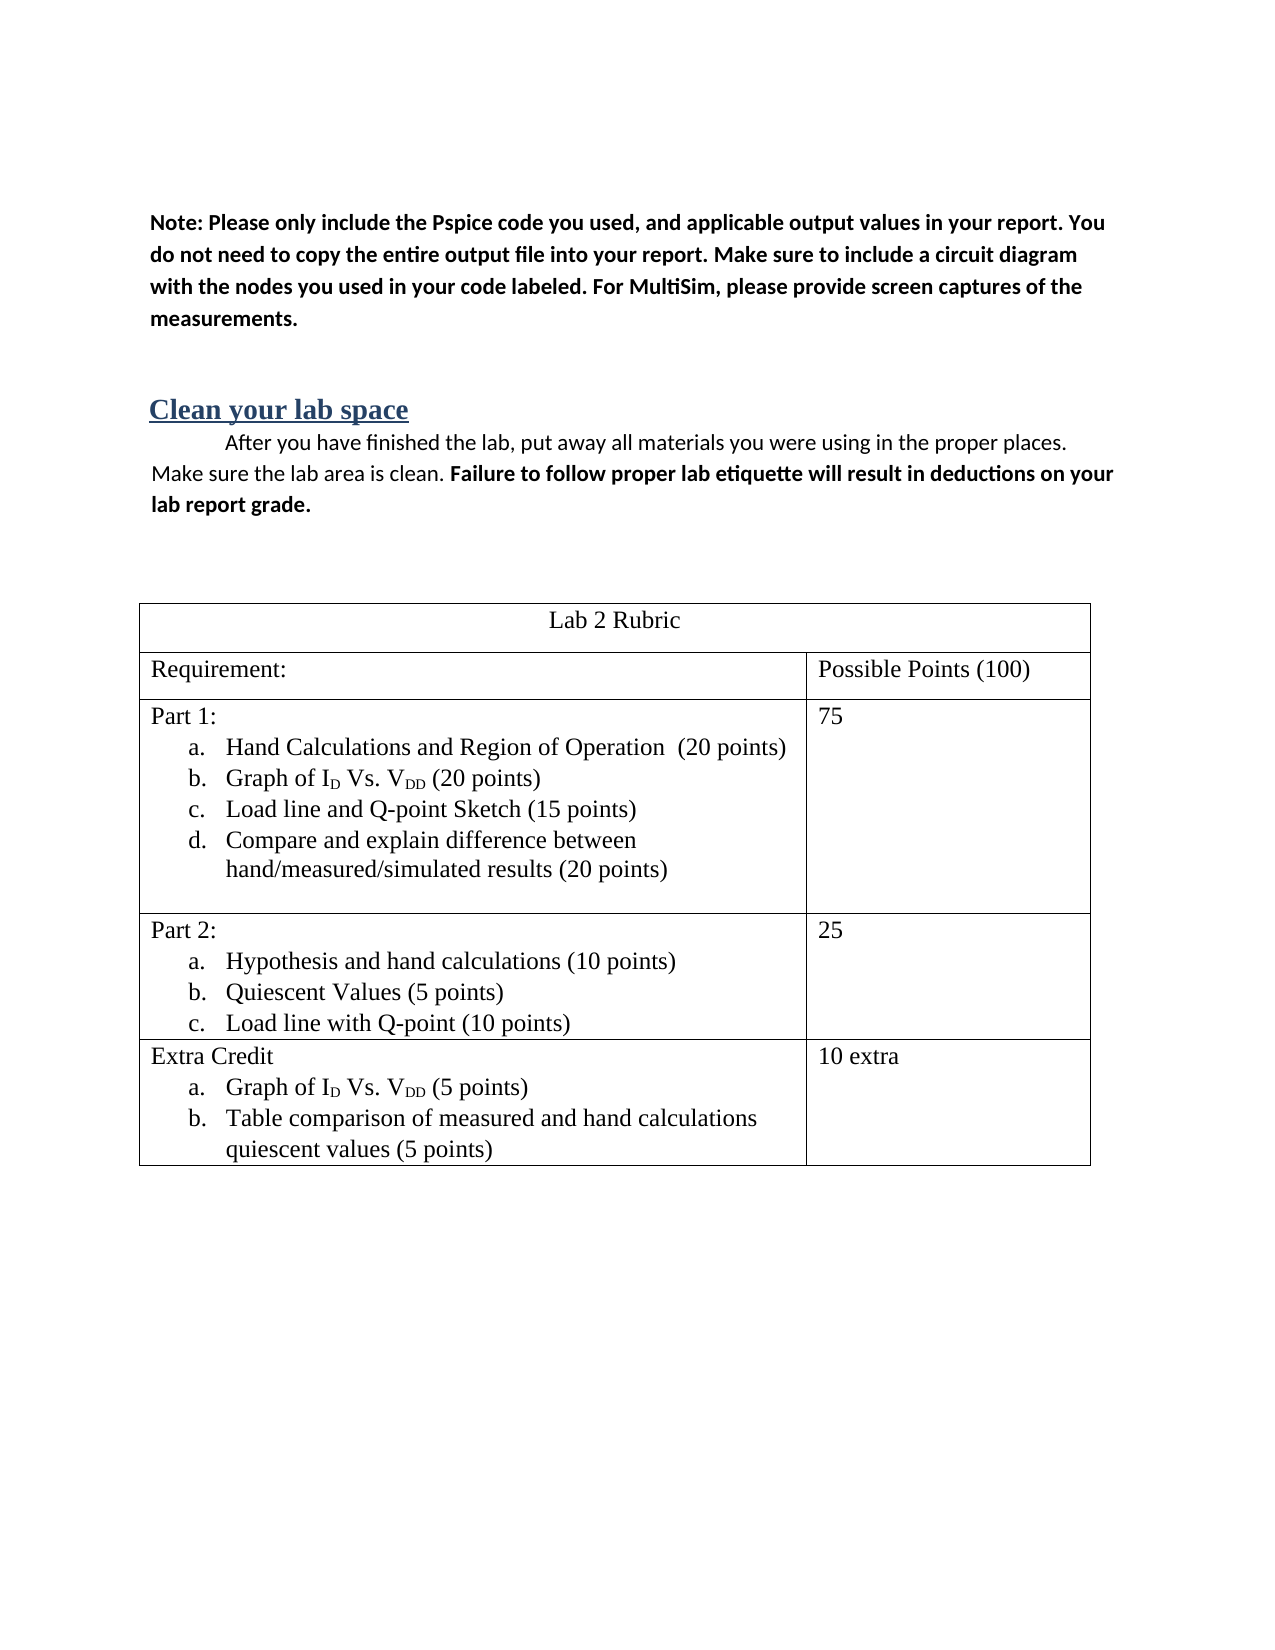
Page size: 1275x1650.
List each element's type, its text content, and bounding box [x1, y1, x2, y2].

table_cell Part 2: Hypothesis and hand calculations (10 points) Quiescent Values (5 points) Load line with Q-point (10 points) [140, 914, 806, 1039]
table_cell Possible Points (100) [807, 653, 1090, 699]
table_cell 25 [807, 914, 1090, 1039]
table_cell 75 [807, 700, 1090, 913]
table_cell Part 1: Hand Calculations and Region of Operation (20 points) Graph of ID Vs. VDD (20 points) Load line and Q-point Sketch (15 points) Compare and explain difference between hand/measured/simulated results (20 points) [140, 700, 806, 913]
table_cell Requirement: [140, 653, 806, 699]
subtitle Clean your lab space [148, 392, 1121, 425]
text After you have finished the lab, put away all materials you were using in the proper places. Make sure the lab area is clean. Failure to follow proper lab etiquette will result in deductions on your lab report grade. [150, 428, 1121, 518]
table_cell 10 extra [807, 1040, 1090, 1165]
text Note: Please only include the Pspice code you used, and applicable output values in your report. You do not need to copy the entire output file into your report. Make sure to include a circuit diagram with the nodes you used in your code labeled. For MultiSim, please provide screen captures of the measurements. [150, 208, 1121, 332]
table_header [807, 604, 1090, 652]
table_header Lab 2 Rubric [140, 604, 807, 652]
table_cell Extra Credit Graph of ID Vs. VDD (5 points) Table comparison of measured and hand calculations quiescent values (5 points) [140, 1040, 806, 1165]
